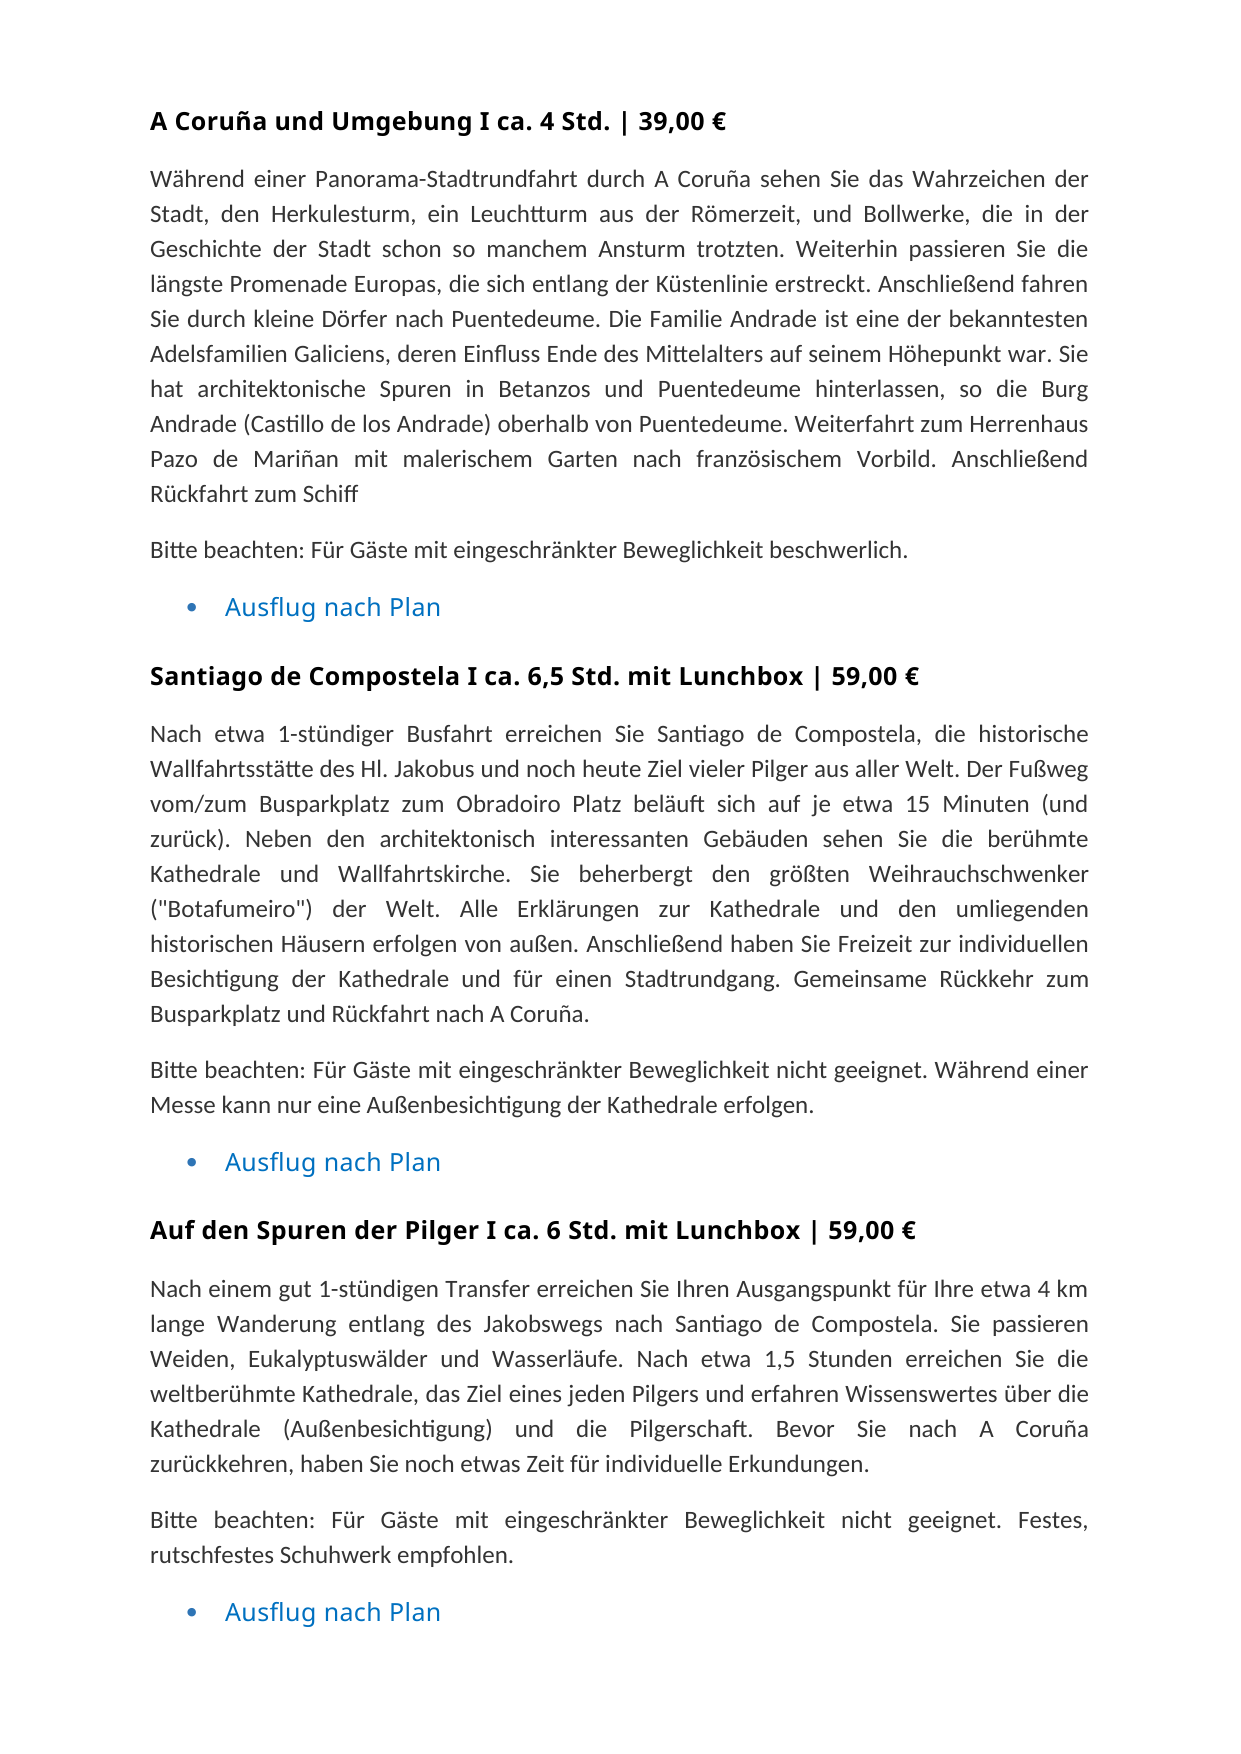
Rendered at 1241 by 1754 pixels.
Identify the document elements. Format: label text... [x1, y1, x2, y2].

list Ausflug nach Plan [187, 590, 1090, 624]
text Bitte beachten: Für Gäste mit eingeschränkter Beweglichkeit nicht geeignet. Während einer Messe kann nur eine Außenbesichtigung der Kathedrale erfolgen. [150, 1054, 1090, 1119]
text Auf den Spuren der Pilger I ca. 6 Std. mit Lunchbox | 59,00 € [150, 1213, 1090, 1247]
list Ausflug nach Plan [187, 1595, 1090, 1629]
text Nach etwa 1-stündiger Busfahrt erreichen Sie Santiago de Compostela, die historische Wallfahrtsstätte des Hl. Jakobus und noch heute Ziel vieler Pilger aus aller Welt. Der Fußweg vom/zum Busparkplatz zum Obradoiro Platz beläuft sich auf je etwa 15 Minuten (und zurück). Neben den architektonisch interessanten Gebäuden sehen Sie die berühmte Kathedrale und Wallfahrtskirche. Sie beherbergt den größten Weihrauchschwenker ("Botafumeiro") der Welt. Alle Erklärungen zur Kathedrale und den umliegenden historischen Häusern erfolgen von außen. Anschließend haben Sie Freizeit zur individuellen Besichtigung der Kathedrale und für einen Stadtrundgang. Gemeinsame Rückkehr zum Busparkplatz und Rückfahrt nach A Coruña. [150, 718, 1090, 1029]
text Bitte beachten: Für Gäste mit eingeschränkter Beweglichkeit nicht geeignet. Festes, rutschfestes Schuhwerk empfohlen. [150, 1504, 1090, 1569]
list Ausflug nach Plan [187, 1145, 1090, 1179]
text Nach einem gut 1-stündigen Transfer erreichen Sie Ihren Ausgangspunkt für Ihre etwa 4 km lange Wanderung entlang des Jakobswegs nach Santiago de Compostela. Sie passieren Weiden, Eukalyptuswälder und Wasserläufe. Nach etwa 1,5 Stunden erreichen Sie die weltberühmte Kathedrale, das Ziel eines jeden Pilgers und erfahren Wissenswertes über die Kathedrale (Außenbesichtigung) und die Pilgerschaft. Bevor Sie nach A Coruña zurückkehren, haben Sie noch etwas Zeit für individuelle Erkundungen. [150, 1273, 1090, 1478]
text Während einer Panorama-Stadtrundfahrt durch A Coruña sehen Sie das Wahrzeichen der Stadt, den Herkulesturm, ein Leuchtturm aus der Römerzeit, und Bollwerke, die in der Geschichte der Stadt schon so manchem Ansturm trotzten. Weiterhin passieren Sie die längste Promenade Europas, die sich entlang der Küstenlinie erstreckt. Anschließend fahren Sie durch kleine Dörfer nach Puentedeume. Die Familie Andrade ist eine der bekanntesten Adelsfamilien Galiciens, deren Einfluss Ende des Mittelalters auf seinem Höhepunkt war. Sie hat architektonische Spuren in Betanzos und Puentedeume hinterlassen, so die Burg Andrade (Castillo de los Andrade) oberhalb von Puentedeume. Weiterfahrt zum Herrenhaus Pazo de Mariñan mit malerischem Garten nach französischem Vorbild. Anschließend Rückfahrt zum Schiff [150, 163, 1090, 509]
text A Coruña und Umgebung I ca. 4 Std. | 39,00 € [150, 103, 1090, 137]
text Bitte beachten: Für Gäste mit eingeschränkter Beweglichkeit beschwerlich. [150, 534, 1090, 565]
text Santiago de Compostela I ca. 6,5 Std. mit Lunchbox | 59,00 € [150, 658, 1090, 692]
